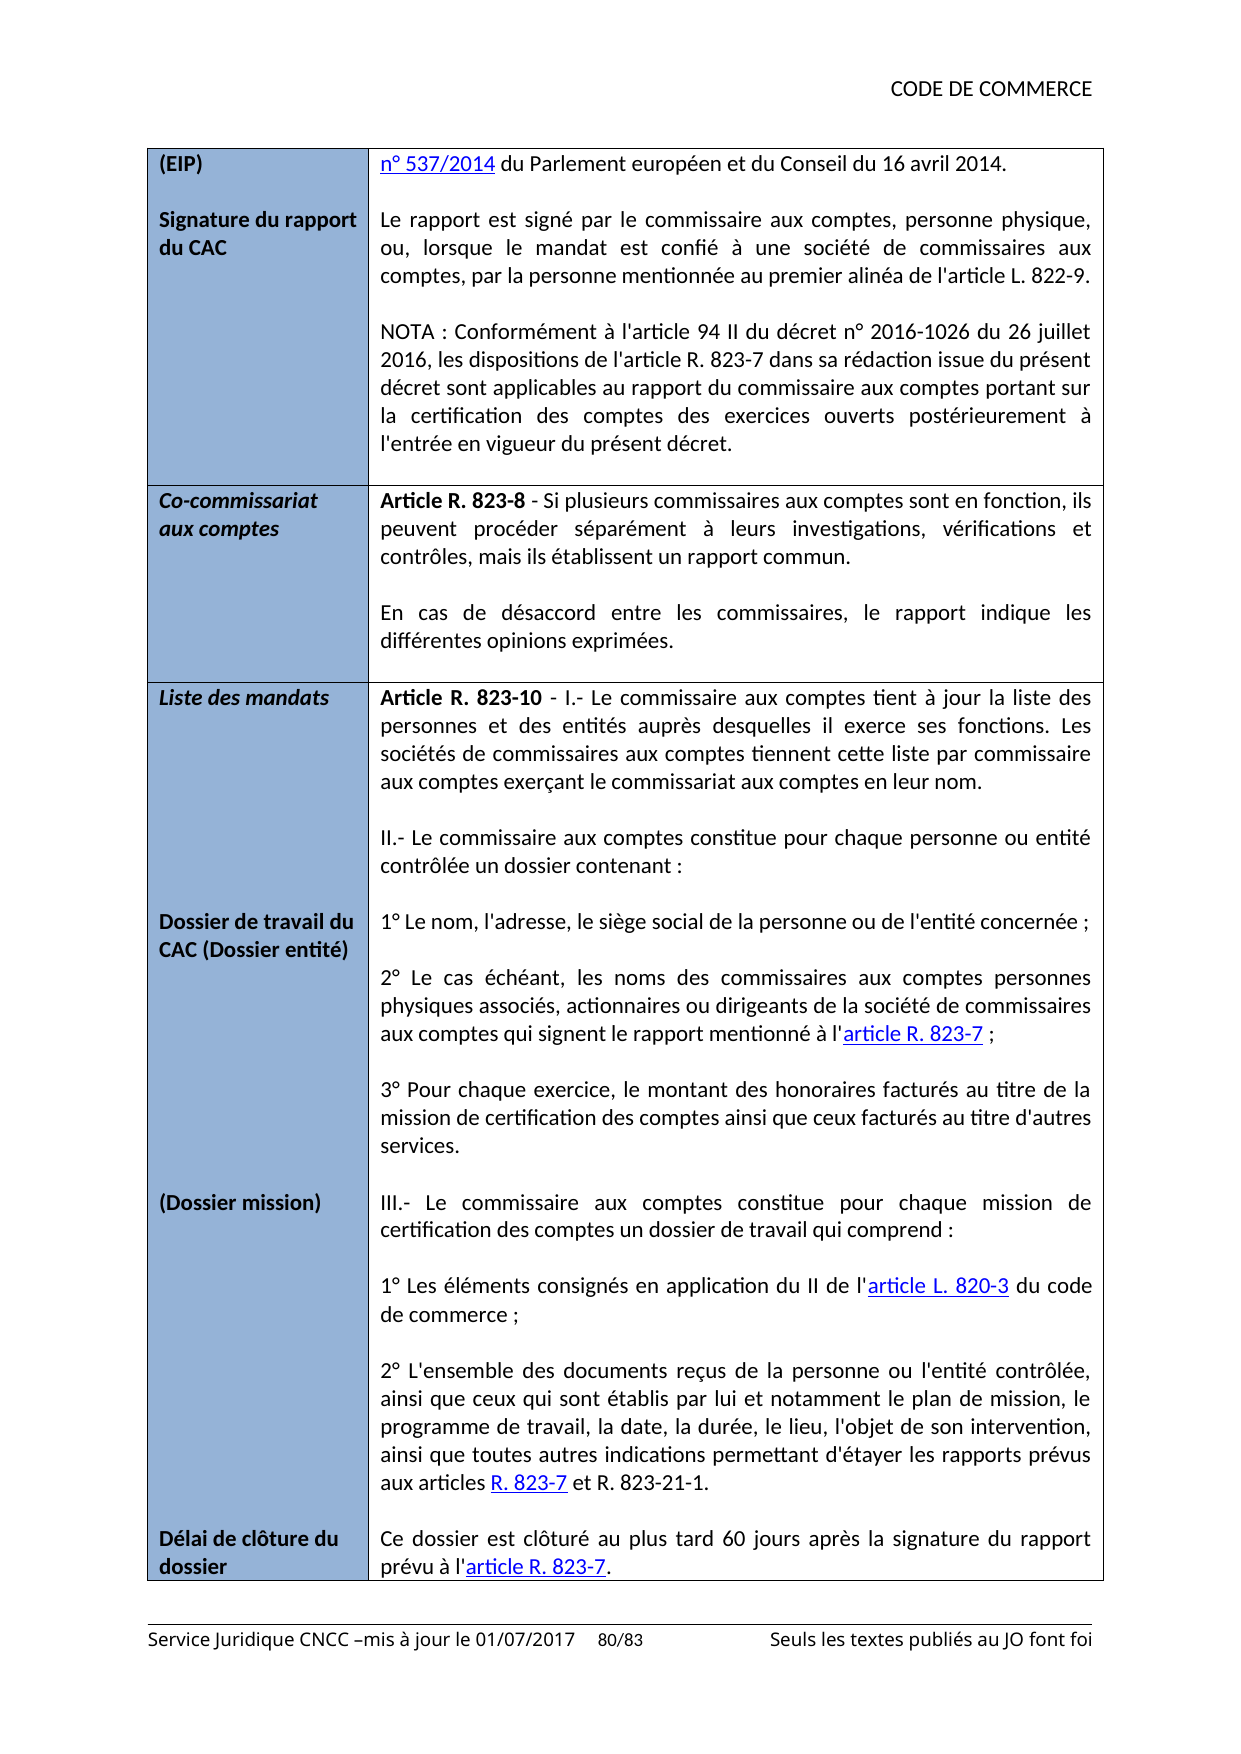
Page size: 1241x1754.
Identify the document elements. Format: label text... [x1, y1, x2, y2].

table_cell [369, 149, 1103, 485]
table_cell Co-commissariat aux comptes [148, 486, 368, 682]
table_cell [369, 683, 1103, 1580]
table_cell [148, 683, 368, 1580]
table_cell Article R. 823-8 - Si plusieurs commissaires aux comptes sont en fonction, ils peuvent procéder séparément à leurs investigations, vérifications et contrôles, mais ils établissent un rapport commun. En cas de désaccord entre les commissaires, le rapport indique les différentes opinions exprimées. [369, 486, 1103, 682]
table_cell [148, 149, 368, 485]
